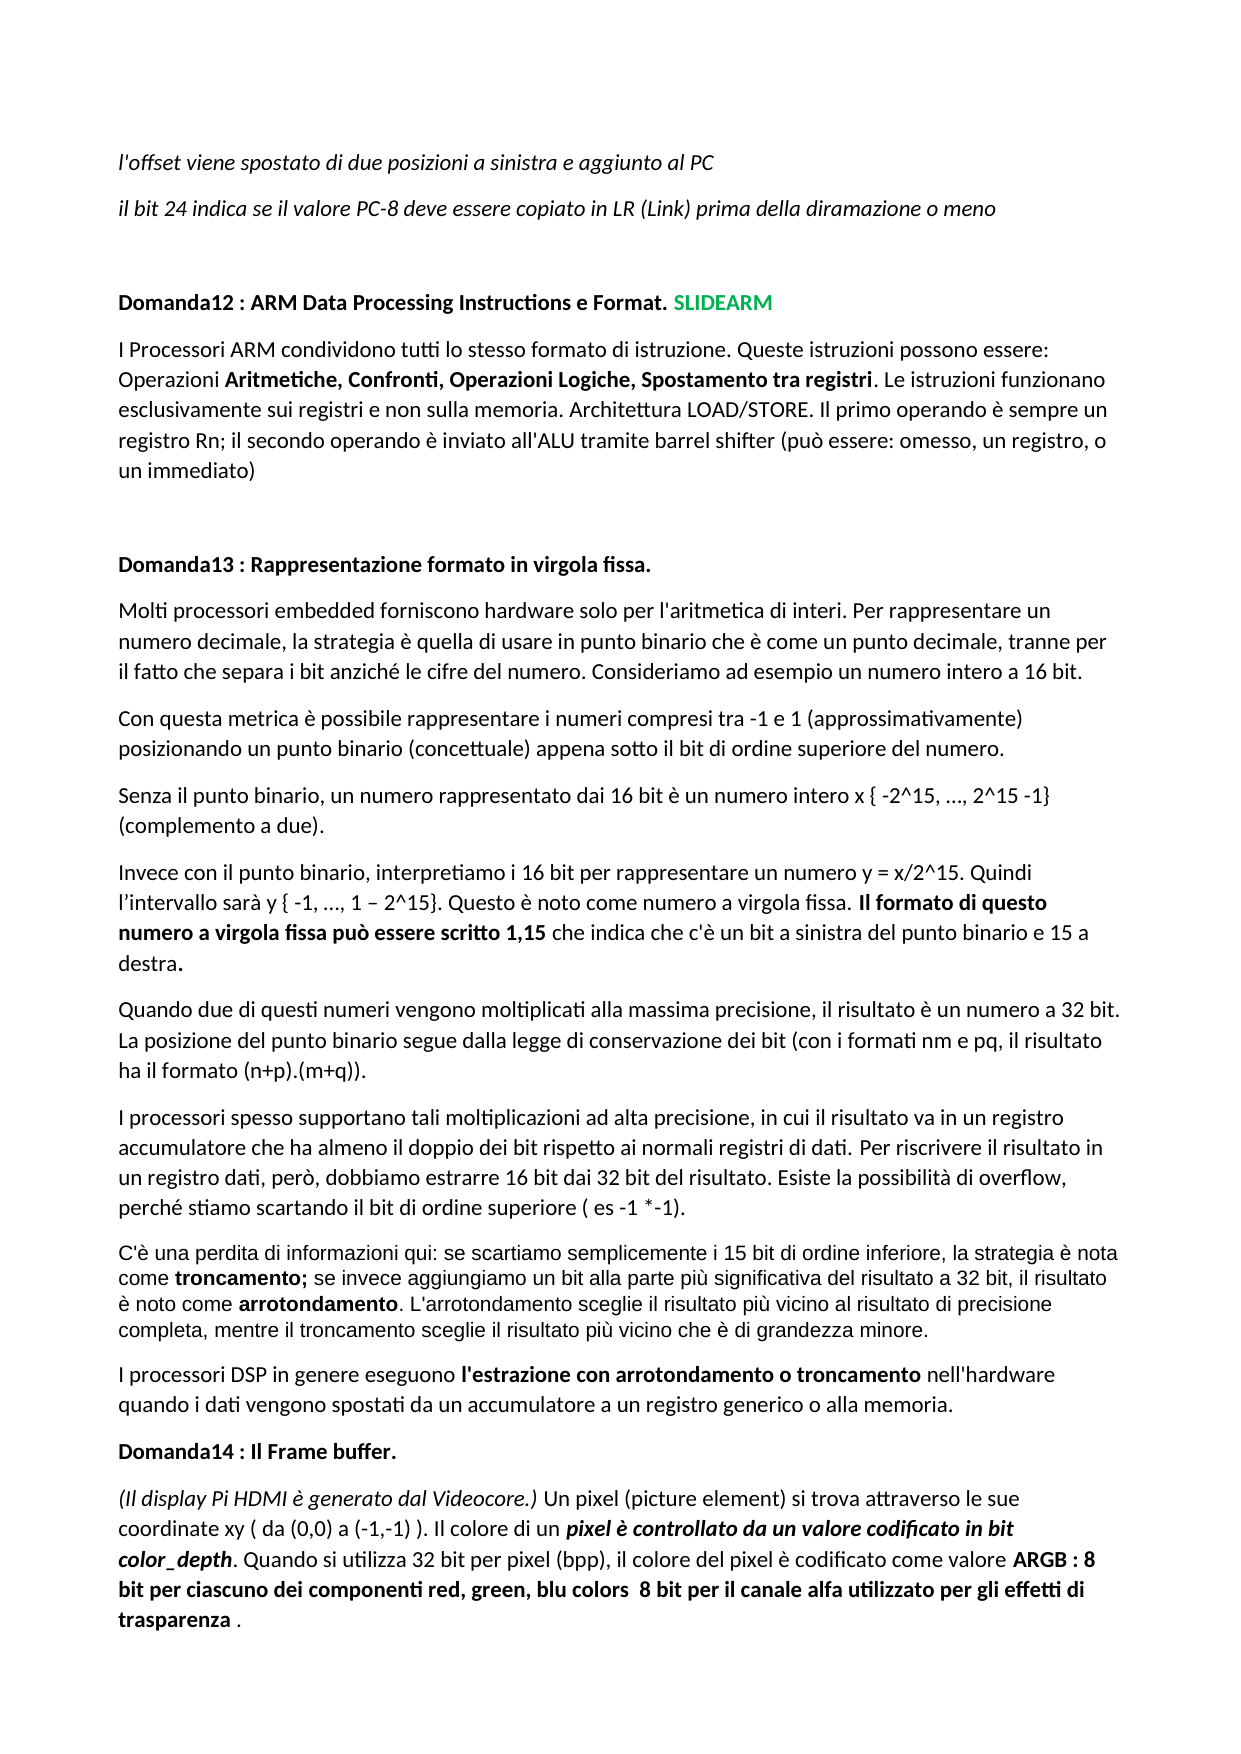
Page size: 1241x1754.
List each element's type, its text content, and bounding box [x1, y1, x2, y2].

text Domanda14 : Il Frame buffer. [118, 1437, 1122, 1465]
text Con questa metrica è possibile rappresentare i numeri compresi tra -1 e 1 (approssimativamente) posizionando un punto binario (concettuale) appena sotto il bit di ordine superiore del numero. [118, 704, 1122, 762]
text Molti processori embedded forniscono hardware solo per l'aritmetica di interi. Per rappresentare un numero decimale, la strategia è quella di usare in punto binario che è come un punto decimale, tranne per il fatto che separa i bit anziché le cifre del numero. Consideriamo ad esempio un numero intero a 16 bit. [118, 597, 1122, 685]
text Quando due di questi numeri vengono moltiplicati alla massima precisione, il risultato è un numero a 32 bit. La posizione del punto binario segue dalla legge di conservazione dei bit (con i formati nm e pq, il risultato ha il formato (n+p).(m+q)). [118, 996, 1122, 1084]
text C'è una perdita di informazioni qui: se scartiamo semplicemente i 15 bit di ordine inferiore, la strategia è nota come troncamento; se invece aggiungiamo un bit alla parte più significativa del risultato a 32 bit, il risultato è noto come arrotondamento. L'arrotondamento sceglie il risultato più vicino al risultato di precisione completa, mentre il troncamento sceglie il risultato più vicino che è di grandezza minore. [118, 1240, 1122, 1342]
text I processori spesso supportano tali moltiplicazioni ad alta precisione, in cui il risultato va in un registro accumulatore che ha almeno il doppio dei bit rispetto ai normali registri di dati. Per riscrivere il risultato in un registro dati, però, dobbiamo estrarre 16 bit dai 32 bit del risultato. Esiste la possibilità di overflow, perché stiamo scartando il bit di ordine superiore ( es -1 *-1). [118, 1103, 1122, 1221]
text l'offset viene spostato di due posizioni a sinistra e aggiunto al PC [118, 148, 1122, 176]
text Invece con il punto binario, interpretiamo i 16 bit per rappresentare un numero y = x/2^15. Quindi l’intervallo sarà y { -1, …, 1 – 2^15}. Questo è noto come numero a virgola fissa. Il formato di questo numero a virgola fissa può essere scritto 1,15 che indica che c'è un bit a sinistra del punto binario e 15 a destra. [118, 858, 1122, 977]
text il bit 24 indica se il valore PC-8 deve essere copiato in LR (Link) prima della diramazione o meno [118, 194, 1122, 222]
text I Processori ARM condividono tutti lo stesso formato di istruzione. Queste istruzioni possono essere: Operazioni Aritmetiche, Confronti, Operazioni Logiche, Spostamento tra registri. Le istruzioni funzionano esclusivamente sui registri e non sulla memoria. Architettura LOAD/STORE. Il primo operando è sempre un registro Rn; il secondo operando è inviato all'ALU tramite barrel shifter (può essere: omesso, un registro, o un immediato) [118, 335, 1122, 484]
text Senza il punto binario, un numero rappresentato dai 16 bit è un numero intero x { -2^15, …, 2^15 -1} (complemento a due). [118, 781, 1122, 839]
text I processori DSP in genere eseguono l'estrazione con arrotondamento o troncamento nell'hardware quando i dati vengono spostati da un accumulatore a un registro generico o alla memoria. [118, 1360, 1122, 1418]
text Domanda13 : Rappresentazione formato in virgola fissa. [118, 550, 1122, 578]
text (Il display Pi HDMI è generato dal Videocore.) Un pixel (picture element) si trova attraverso le sue coordinate xy ( da (0,0) a (-1,-1) ). Il colore di un pixel è controllato da un valore codificato in bit color_depth. Quando si utilizza 32 bit per pixel (bpp), il colore del pixel è codificato come valore ARGB : 8 bit per ciascuno dei componenti red, green, blu colors 8 bit per il canale alfa utilizzato per gli effetti di trasparenza . [118, 1484, 1122, 1633]
text Domanda12 : ARM Data Processing Instructions e Format. SLIDEARM [118, 288, 1122, 316]
